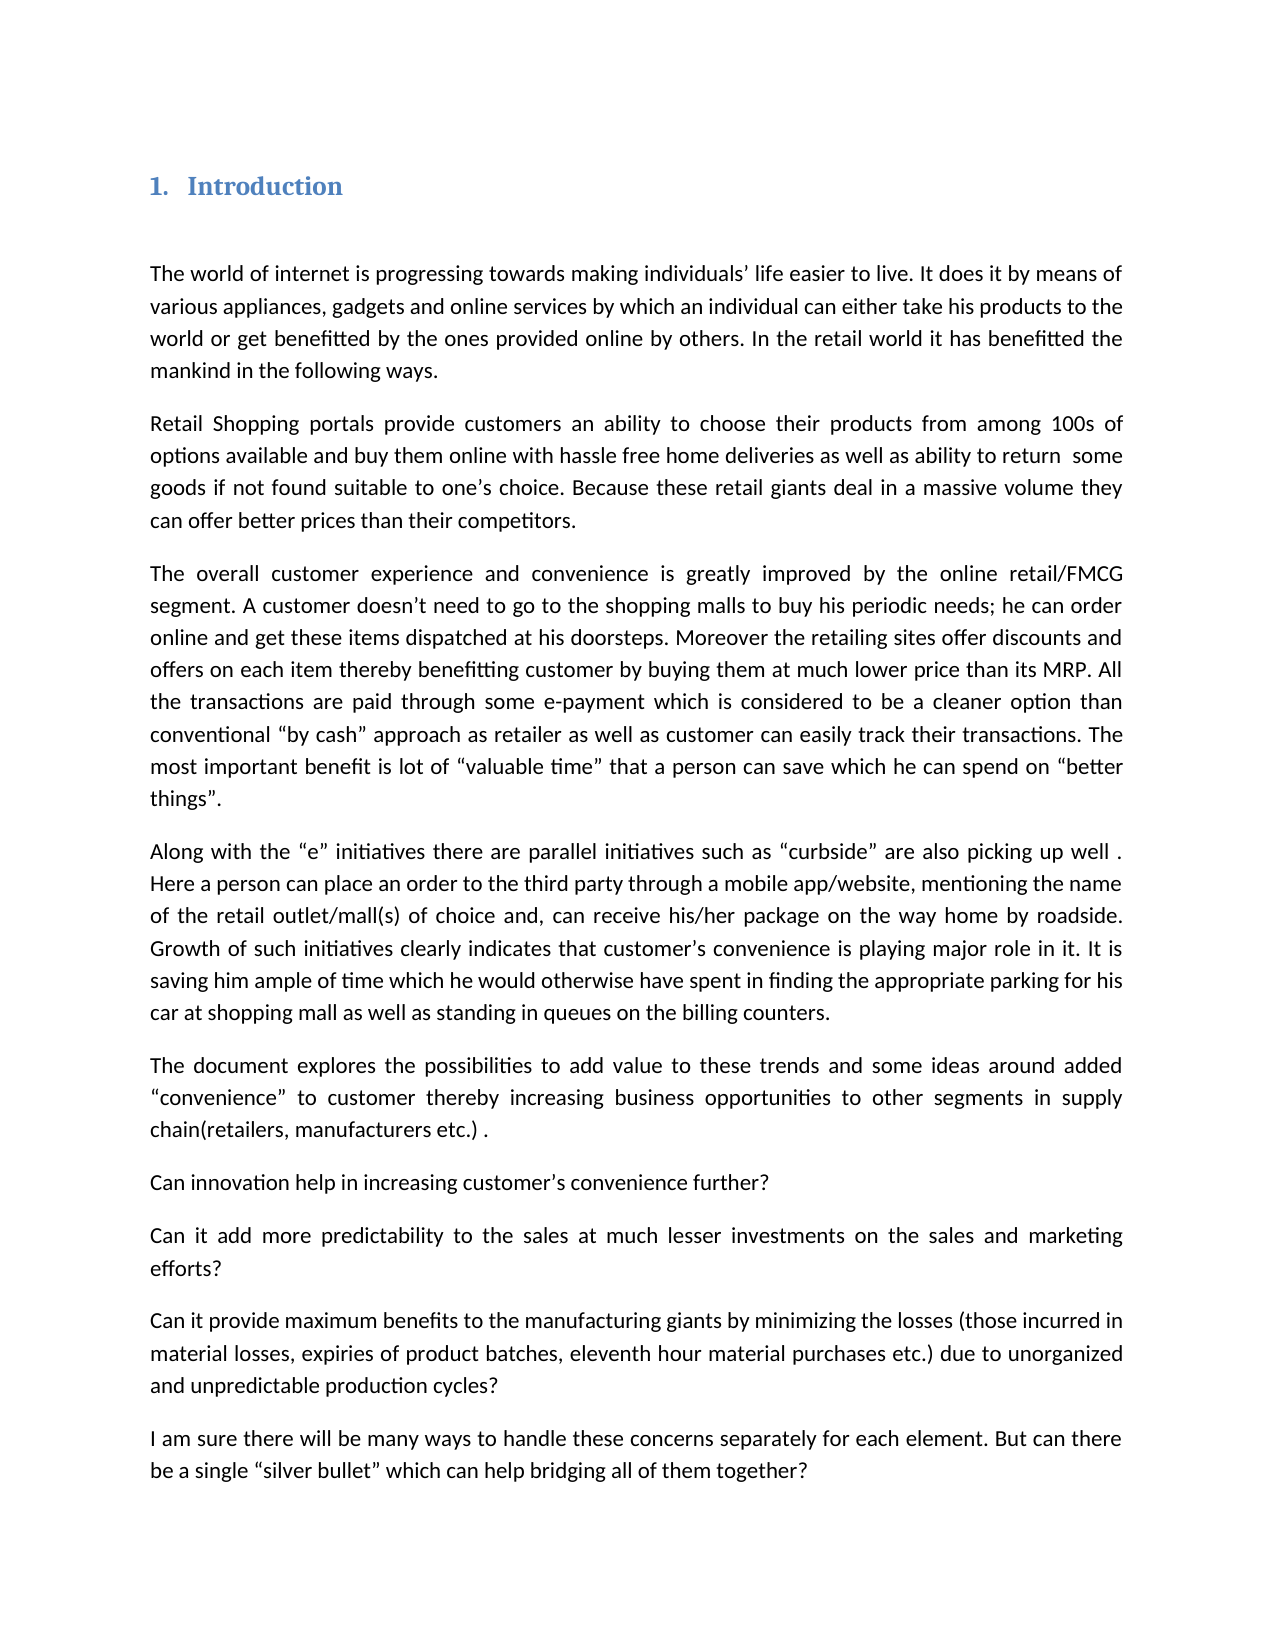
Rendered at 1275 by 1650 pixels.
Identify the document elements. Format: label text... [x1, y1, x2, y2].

subtitle Introduction [150, 171, 1125, 202]
text Retail Shopping portals provide customers an ability to choose their products from among 100s of options available and buy them online with hassle free home deliveries as well as ability to return some goods if not found suitable to one’s choice. Because these retail giants deal in a massive volume they can offer better prices than their competitors. [150, 409, 1125, 534]
text Can it add more predictability to the sales at much lesser investments on the sales and marketing efforts? [150, 1221, 1125, 1282]
text The world of internet is progressing towards making individuals’ life easier to live. It does it by means of various appliances, gadgets and online services by which an individual can either take his products to the world or get benefitted by the ones provided online by others. In the retail world it has benefitted the mankind in the following ways. [150, 259, 1125, 384]
text I am sure there will be many ways to handle these concerns separately for each element. But can there be a single “silver bullet” which can help bridging all of them together? [150, 1424, 1125, 1484]
text Along with the “e” initiatives there are parallel initiatives such as “curbside” are also picking up well . Here a person can place an order to the third party through a mobile app/website, mentioning the name of the retail outlet/mall(s) of choice and, can receive his/her package on the way home by roadside. Growth of such initiatives clearly indicates that customer’s convenience is playing major role in it. It is saving him ample of time which he would otherwise have spent in finding the appropriate parking for his car at shopping mall as well as standing in queues on the billing counters. [150, 837, 1125, 1026]
text The document explores the possibilities to add value to these trends and some ideas around added “convenience” to customer thereby increasing business opportunities to other segments in supply chain(retailers, manufacturers etc.) . [150, 1051, 1125, 1143]
text Can innovation help in increasing customer’s convenience further? [150, 1168, 1125, 1196]
text The overall customer experience and convenience is greatly improved by the online retail/FMCG segment. A customer doesn’t need to go to the shopping malls to buy his periodic needs; he can order online and get these items dispatched at his doorsteps. Moreover the retailing sites offer discounts and offers on each item thereby benefitting customer by buying them at much lower price than its MRP. All the transactions are paid through some e-payment which is considered to be a cleaner option than conventional “by cash” approach as retailer as well as customer can easily track their transactions. The most important benefit is lot of “valuable time” that a person can save which he can spend on “better things”. [150, 559, 1125, 812]
text Can it provide maximum benefits to the manufacturing giants by minimizing the losses (those incurred in material losses, expiries of product batches, eleventh hour material purchases etc.) due to unorganized and unpredictable production cycles? [150, 1307, 1125, 1399]
